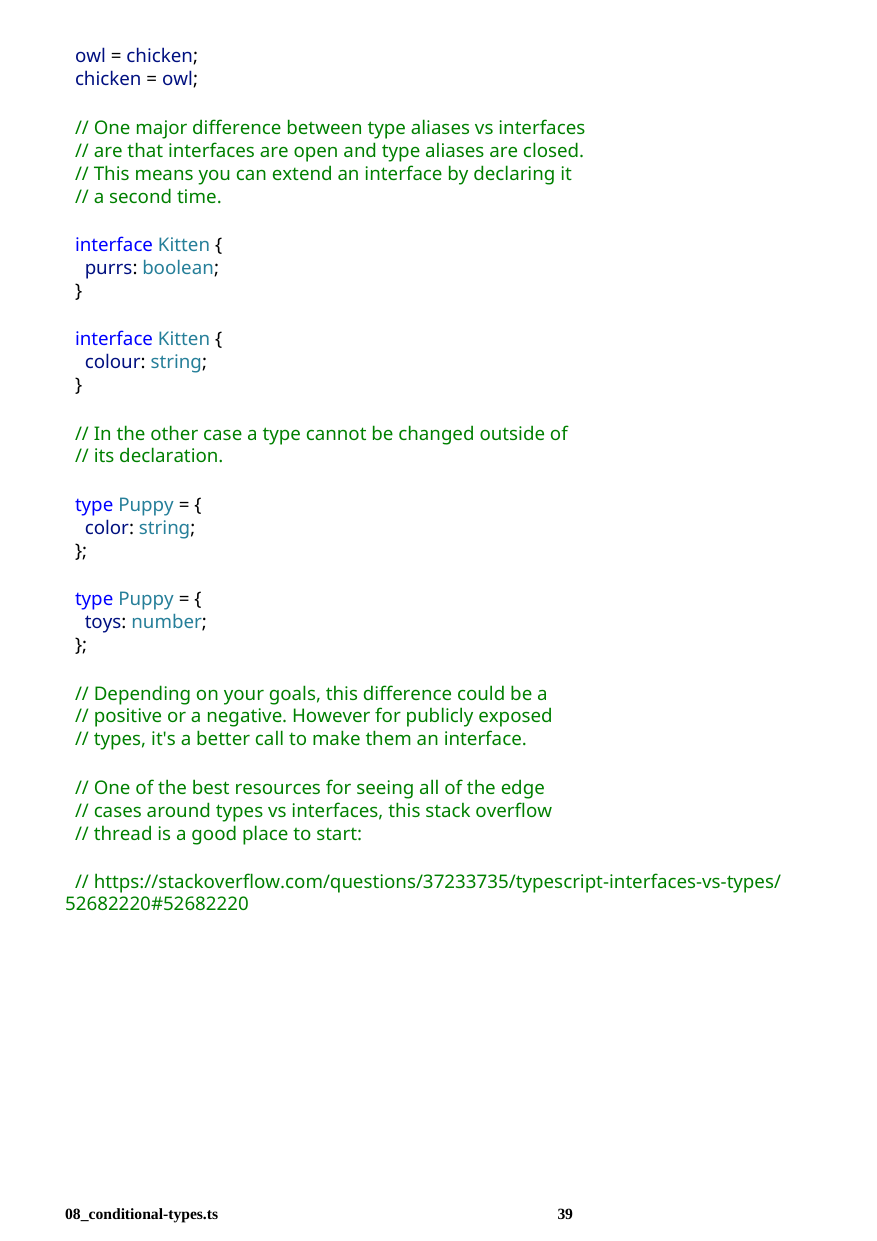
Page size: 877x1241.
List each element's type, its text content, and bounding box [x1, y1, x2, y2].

text // One major difference between type aliases vs interfaces [65, 116, 859, 139]
text owl = chicken; [65, 44, 859, 67]
text }; [65, 539, 859, 562]
text interface Kitten { [65, 233, 859, 256]
text // https://stackoverflow.com/questions/37233735/typescript-interfaces-vs-types/52682220#52682220 [65, 870, 859, 916]
text // thread is a good place to start: [65, 822, 859, 844]
text }; [65, 633, 859, 656]
text toys: number; [65, 610, 859, 633]
text purrs: boolean; [65, 256, 859, 279]
text interface Kitten { [65, 327, 859, 350]
text // In the other case a type cannot be changed outside of [65, 422, 859, 444]
text // One of the best resources for seeing all of the edge [65, 776, 859, 799]
text // cases around types vs interfaces, this stack overflow [65, 799, 859, 822]
text // a second time. [65, 185, 859, 208]
text } [65, 279, 859, 302]
text // are that interfaces are open and type aliases are closed. [65, 139, 859, 162]
text // This means you can extend an interface by declaring it [65, 162, 859, 185]
text } [65, 373, 859, 396]
text type Puppy = { [65, 587, 859, 610]
text // types, it's a better call to make them an interface. [65, 727, 859, 750]
text colour: string; [65, 350, 859, 373]
text color: string; [65, 516, 859, 539]
text // positive or a negative. However for publicly exposed [65, 704, 859, 727]
text // Depending on your goals, this difference could be a [65, 682, 859, 704]
text // its declaration. [65, 444, 859, 467]
text chicken = owl; [65, 67, 859, 90]
text type Puppy = { [65, 493, 859, 516]
